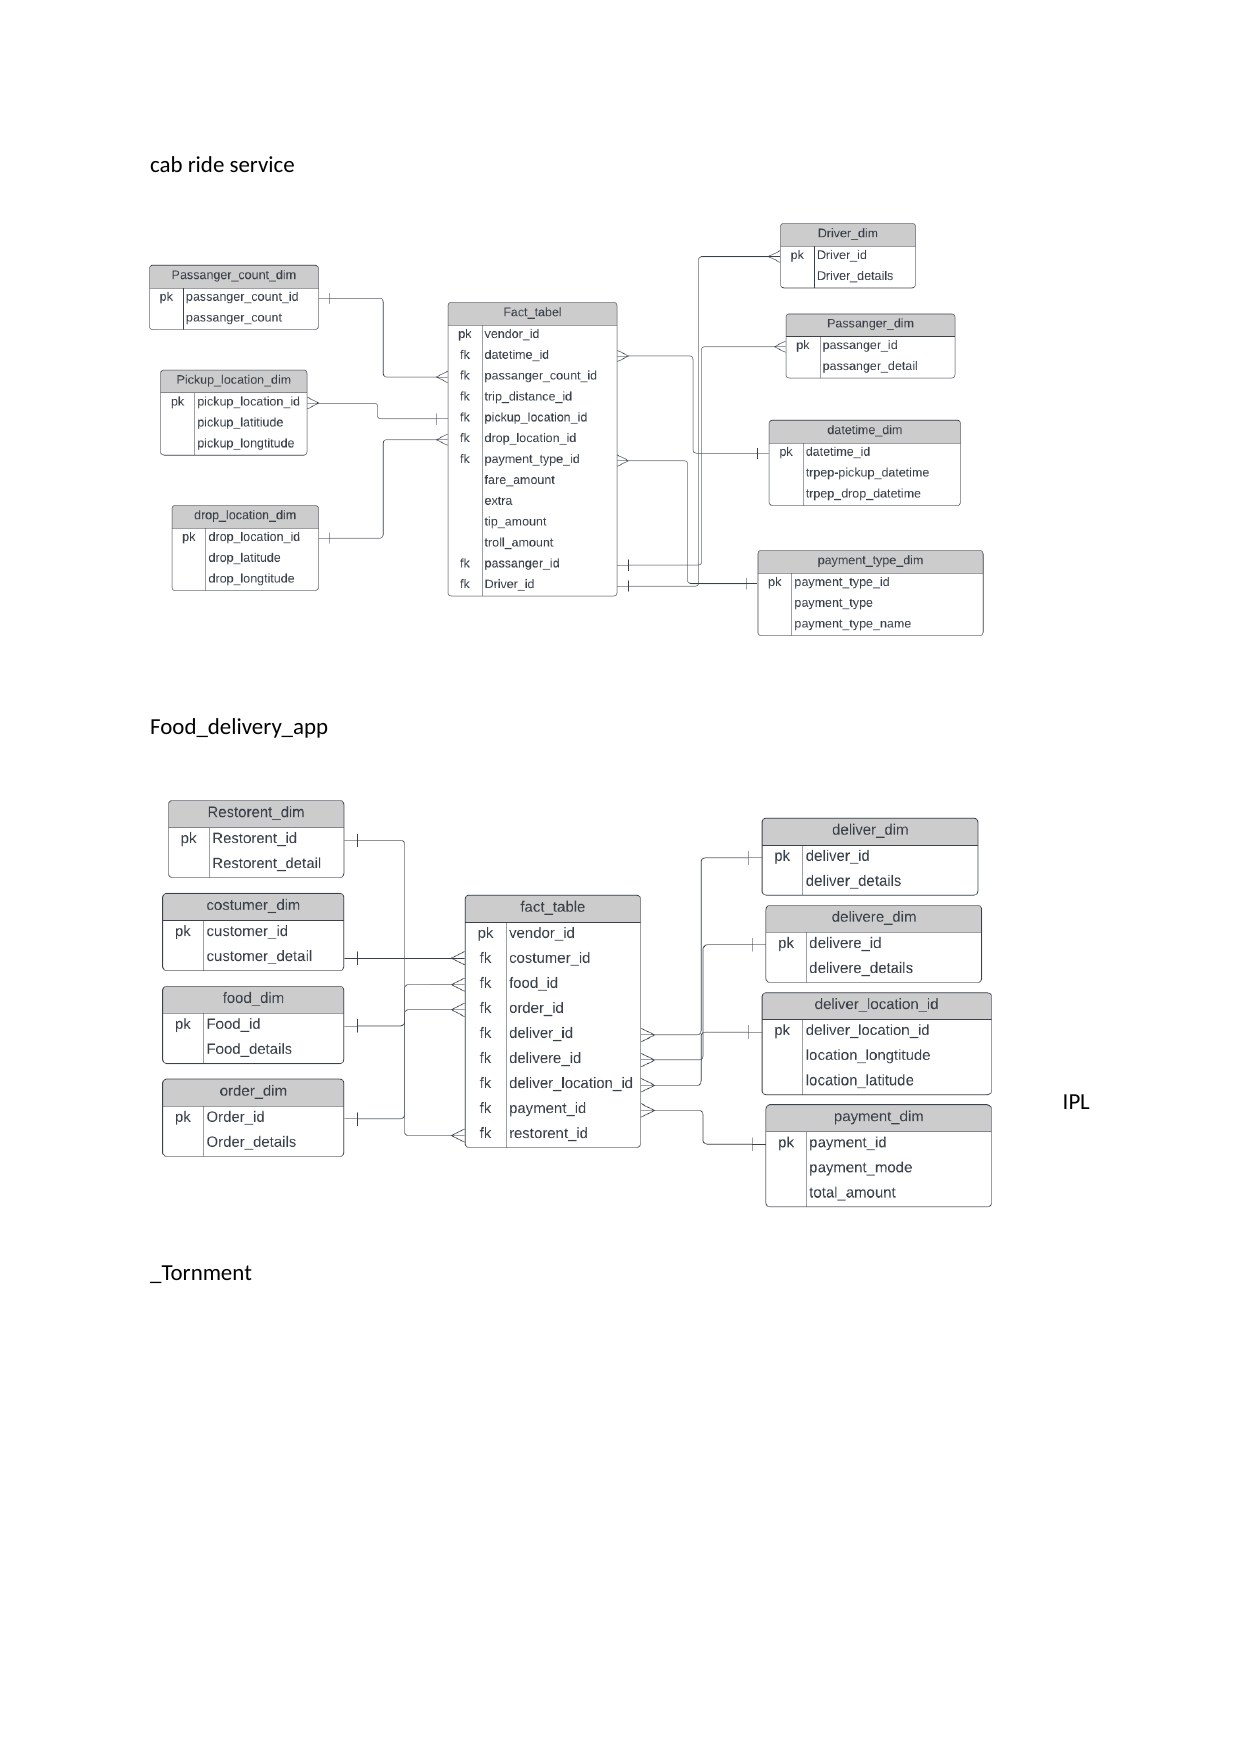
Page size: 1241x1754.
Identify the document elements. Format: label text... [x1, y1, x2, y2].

picture [95, 190, 1033, 665]
text cab ride service [150, 150, 1090, 178]
picture [106, 765, 1043, 1238]
text Food_delivery_app [150, 712, 1090, 741]
text IPL _Tornment [150, 1087, 1090, 1286]
